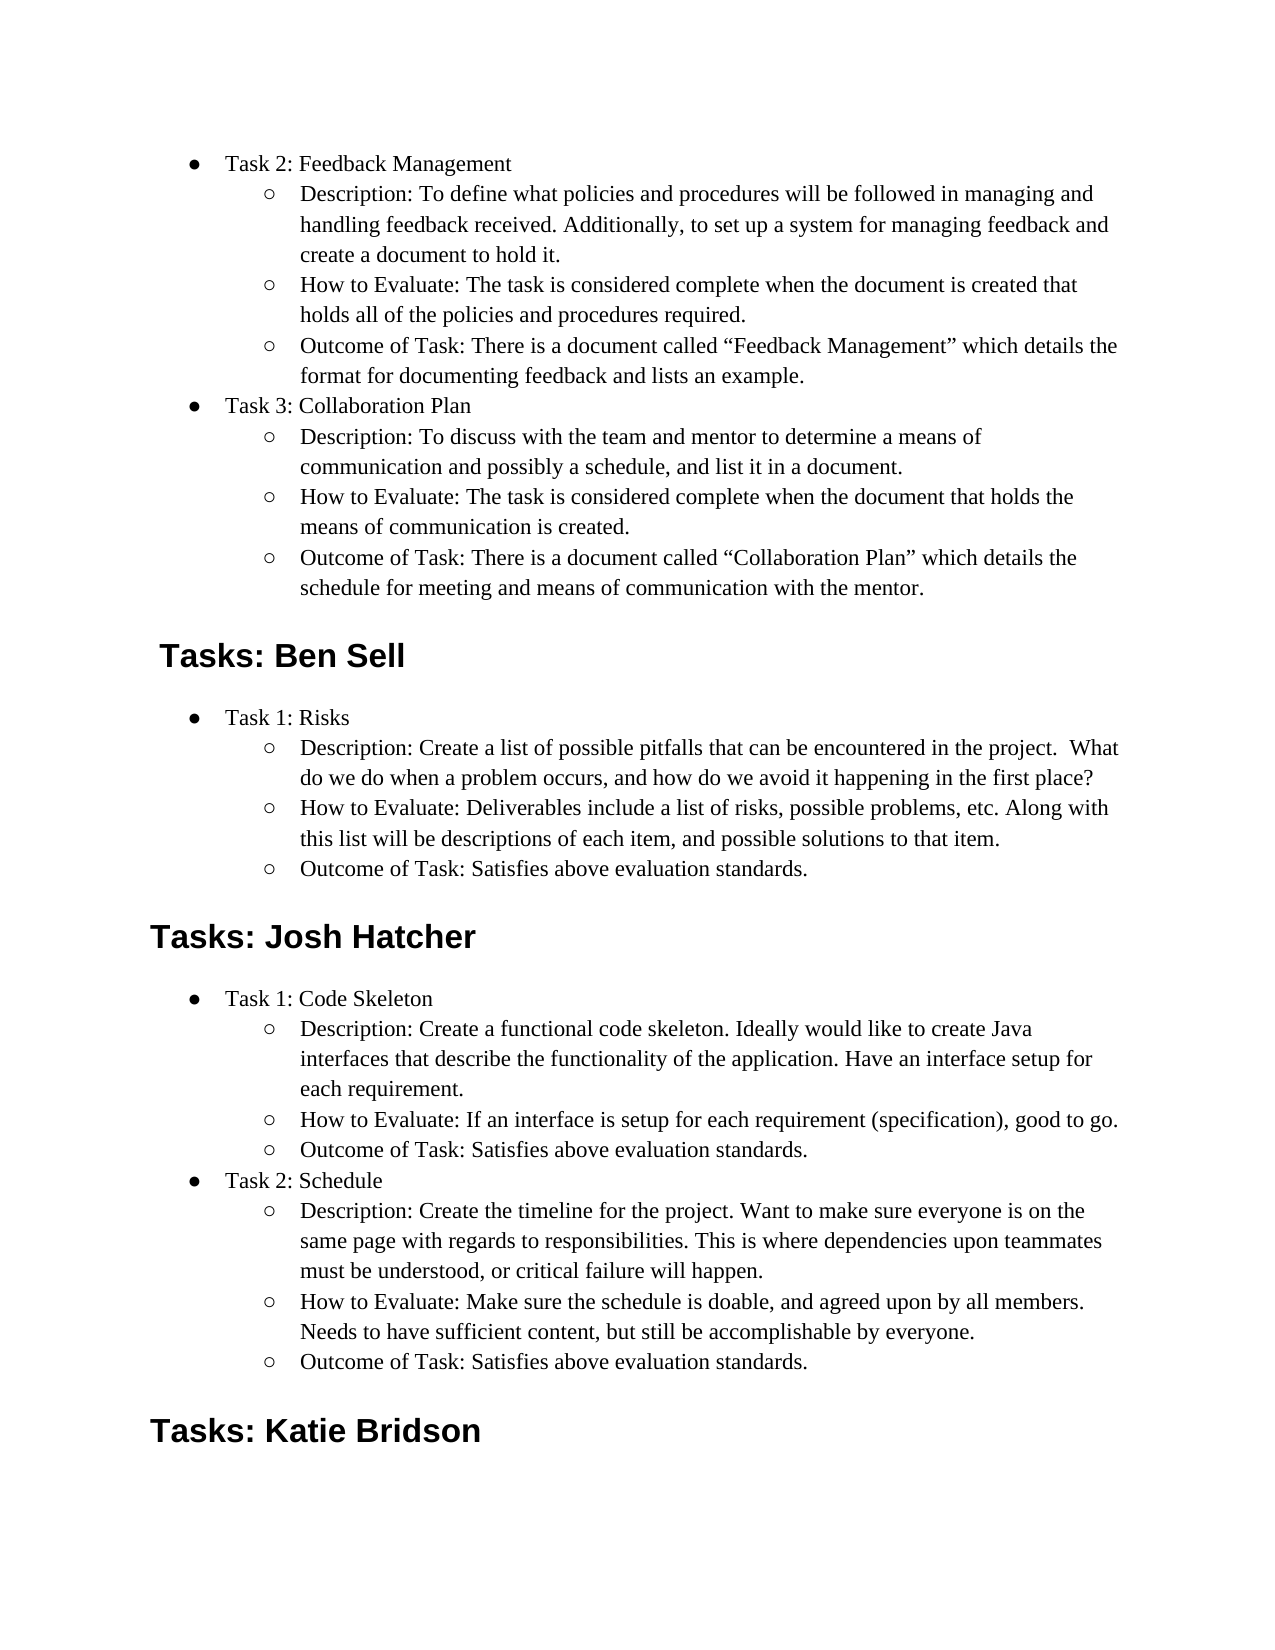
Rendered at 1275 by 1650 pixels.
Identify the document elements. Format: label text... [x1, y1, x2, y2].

text Tasks: Josh Hatcher [150, 917, 1125, 956]
text Tasks: Ben Sell [150, 636, 1125, 675]
list Task 3: Collaboration Plan [187, 392, 1125, 419]
list Outcome of Task: There is a document called “Feedback Management” which details the format for documenting feedback and lists an example. [262, 332, 1125, 388]
list Description: Create a functional code skeleton. Ideally would like to create Java interfaces that describe the functionality of the application. Have an interface setup for each requirement. [262, 1015, 1125, 1102]
list Description: To discuss with the team and mentor to determine a means of communication and possibly a schedule, and list it in a document. [262, 423, 1125, 479]
list Task 1: Code Skeleton [187, 984, 1125, 1011]
list Outcome of Task: Satisfies above evaluation standards. [262, 1136, 1125, 1163]
list Outcome of Task: There is a document called “Collaboration Plan” which details the schedule for meeting and means of communication with the mentor. [262, 544, 1125, 600]
list Description: Create the timeline for the project. Want to make sure everyone is on the same page with regards to responsibilities. This is where dependencies upon teammates must be understood, or critical failure will happen. [262, 1197, 1125, 1284]
list How to Evaluate: Deliverables include a list of risks, possible problems, etc. Along with this list will be descriptions of each item, and possible solutions to that item. [262, 794, 1125, 851]
list Task 2: Schedule [187, 1167, 1125, 1193]
list How to Evaluate: The task is considered complete when the document that holds the means of communication is created. [262, 483, 1125, 540]
list Task 1: Risks [187, 703, 1125, 730]
list How to Evaluate: If an interface is setup for each requirement (specification), good to go. [262, 1106, 1125, 1132]
list Task 2: Feedback Management [187, 150, 1125, 176]
list Description: Create a list of possible pitfalls that can be encountered in the project. What do we do when a problem occurs, and how do we avoid it happening in the first place? [262, 734, 1125, 791]
list How to Evaluate: Make sure the schedule is doable, and agreed upon by all members. Needs to have sufficient content, but still be accomplishable by everyone. [262, 1288, 1125, 1344]
list Description: To define what policies and procedures will be followed in managing and handling feedback received. Additionally, to set up a system for managing feedback and create a document to hold it. [262, 180, 1125, 267]
text Tasks: Katie Bridson [150, 1411, 1125, 1449]
list Outcome of Task: Satisfies above evaluation standards. [262, 1348, 1125, 1375]
list Outcome of Task: Satisfies above evaluation standards. [262, 855, 1125, 881]
list How to Evaluate: The task is considered complete when the document is created that holds all of the policies and procedures required. [262, 271, 1125, 328]
